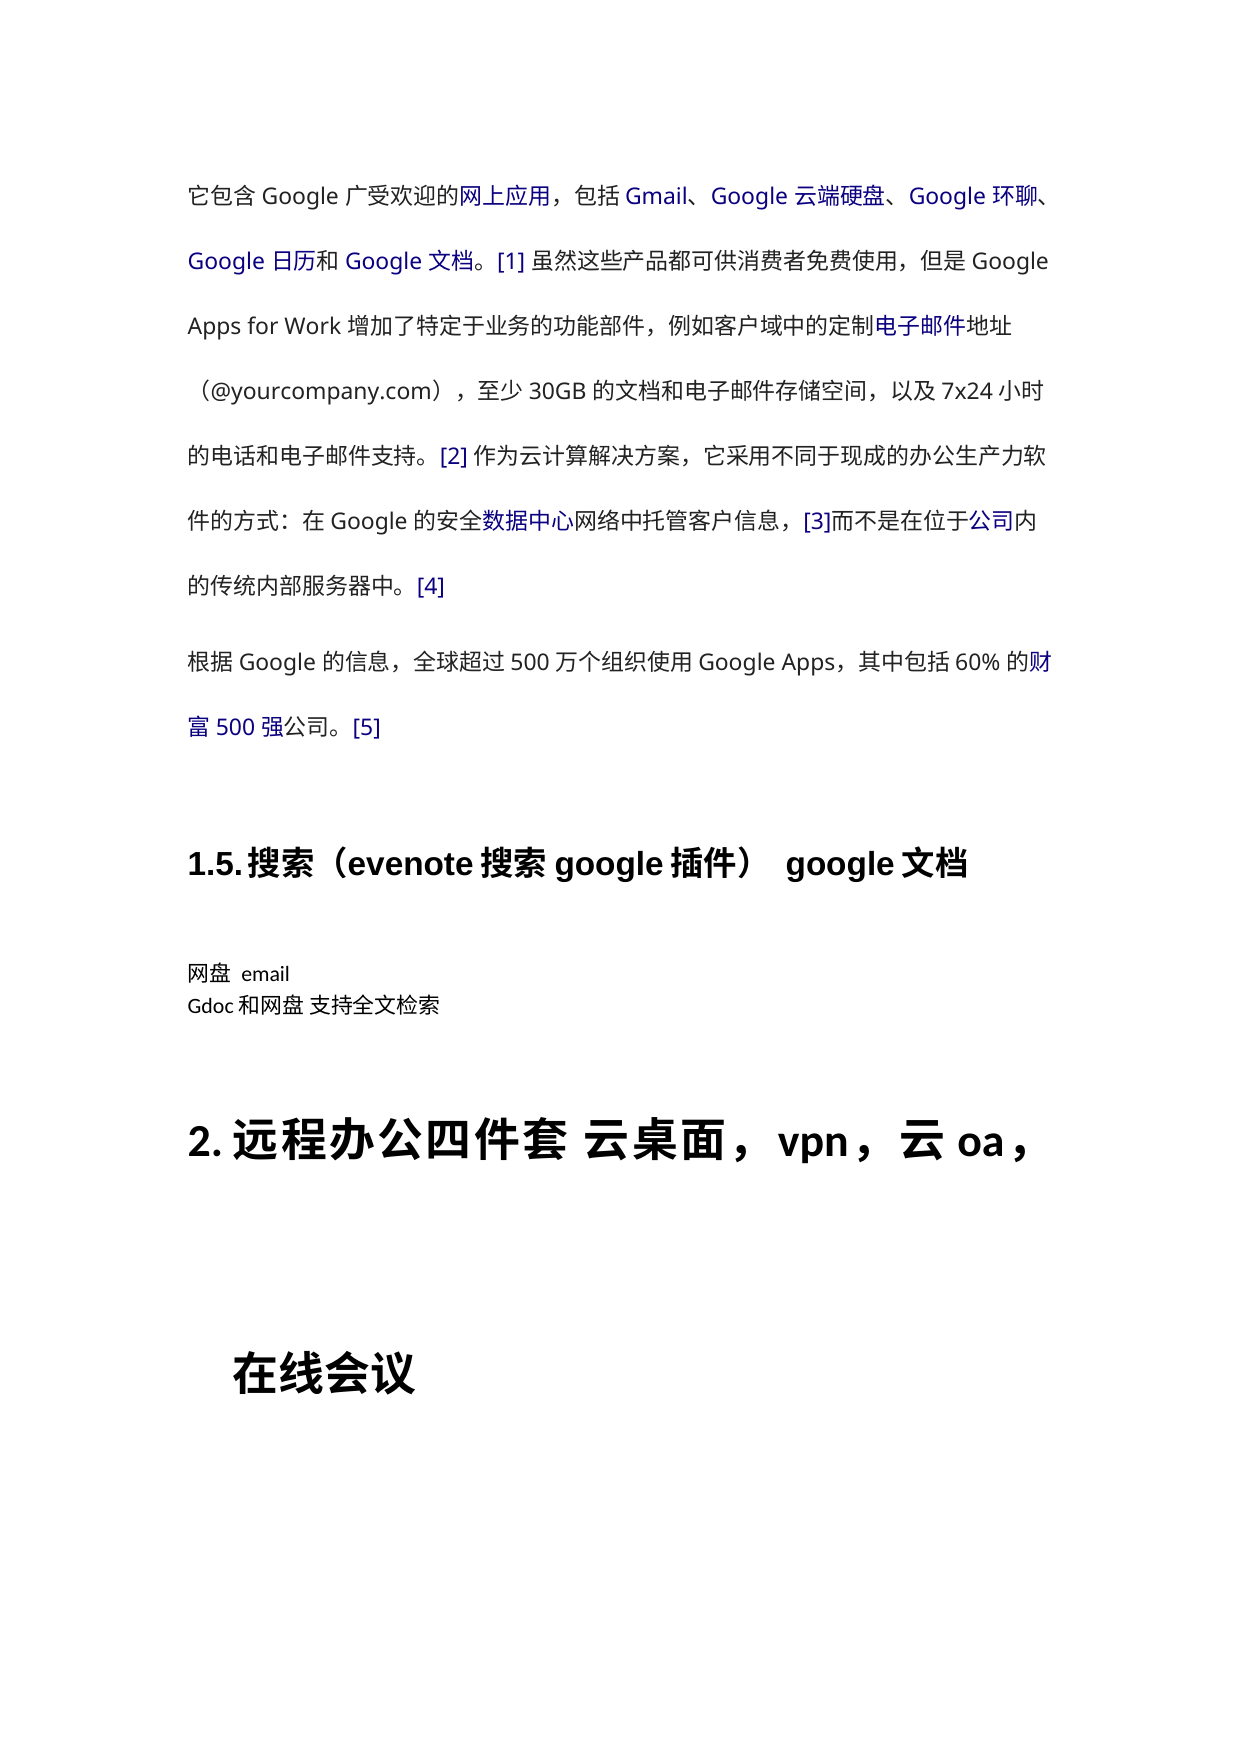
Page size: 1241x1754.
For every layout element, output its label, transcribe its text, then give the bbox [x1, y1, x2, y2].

subtitle 搜索（evenote搜索 google插件） google文档 [187, 828, 1053, 893]
text 根据 Google 的信息，全球超过 500 万个组织使用 Google Apps，其中包括 60% 的财富 500 强公司。[5] [187, 628, 1053, 758]
text 它包含 Google 广受欢迎的网上应用，包括 Gmail、Google 云端硬盘、Google 环聊、Google 日历和 Google 文档。[1] 虽然这些产品都可供消费者免费使用，但是 Google Apps for Work 增加了特定于业务的功能部件，例如客户域中的定制电子邮件地址（@yourcompany.com），至少 30GB 的文档和电子邮件存储空间，以及 7x24 小时的电话和电子邮件支持。[2] 作为云计算解决方案，它采用不同于现成的办公生产力软件的方式：在 Google 的安全数据中心网络中托管客户信息，[3]而不是在位于公司内的传统内部服务器中。[4] [187, 162, 1053, 617]
subtitle 远程办公四件套 云桌面，vpn，云oa，在线会议 [187, 1088, 1053, 1419]
text Gdoc 和网盘 支持全文检索 [187, 988, 1053, 1020]
text 网盘 email [187, 955, 1053, 988]
